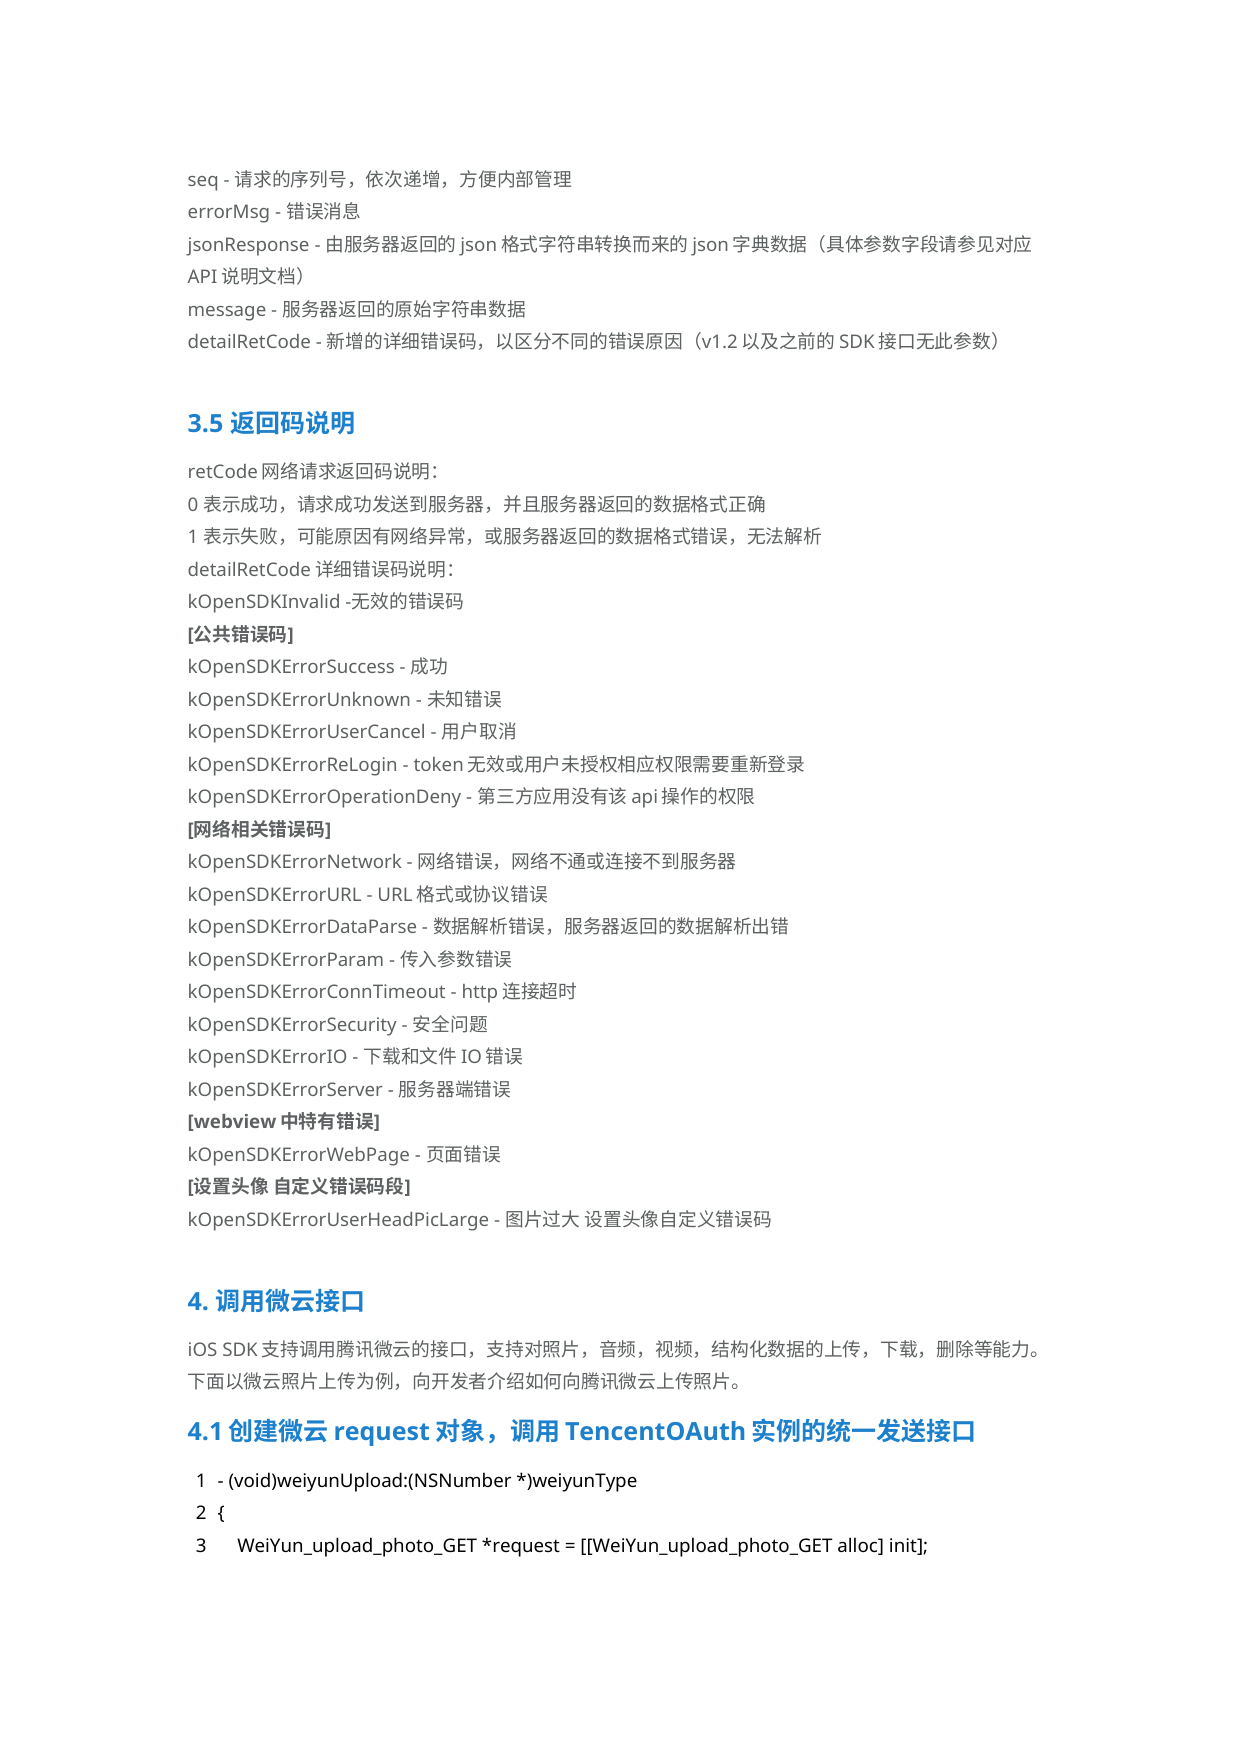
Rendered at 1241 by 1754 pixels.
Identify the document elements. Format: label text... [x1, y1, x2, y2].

text 4.1创建微云request对象，调用TencentOAuth实例的统一发送接口 [187, 1397, 1053, 1462]
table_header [216, 1462, 1061, 1563]
text [设置头像 自定义错误码段] kOpenSDKErrorUserHeadPicLarge - 图片过大 设置头像自定义错误码 [187, 1169, 1053, 1234]
text 3.5 返回码说明 [187, 389, 1053, 454]
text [187, 162, 1053, 357]
text [网络相关错误码] kOpenSDKErrorNetwork - 网络错误，网络不通或连接不到服务器 kOpenSDKErrorURL - URL格式或协议错误 kOpenSDKErrorDataParse - 数据解析错误，服务器返回的数据解析出错 kOpenSDKErrorParam - 传入参数错误 kOpenSDKErrorConnTimeout - http连接超时 kOpenSDKErrorSecurity - 安全问题 kOpenSDKErrorIO - 下载和文件IO错误 kOpenSDKErrorServer - 服务器端错误 [187, 812, 1053, 1104]
text iOS SDK支持调用腾讯微云的接口，支持对照片，音频，视频，结构化数据的上传，下载，删除等能力。下面以微云照片上传为例，向开发者介绍如何向腾讯微云上传照片。 [187, 1332, 1053, 1397]
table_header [186, 1462, 216, 1563]
text 4. 调用微云接口 [187, 1267, 1053, 1332]
text [webview中特有错误] kOpenSDKErrorWebPage - 页面错误 [187, 1104, 1053, 1169]
text [公共错误码] kOpenSDKErrorSuccess - 成功 kOpenSDKErrorUnknown - 未知错误 kOpenSDKErrorUserCancel - 用户取消 kOpenSDKErrorReLogin - token无效或用户未授权相应权限需要重新登录 kOpenSDKErrorOperationDeny - 第三方应用没有该api操作的权限 [187, 617, 1053, 812]
text detailRetCode详细错误码说明： kOpenSDKInvalid -无效的错误码 [187, 552, 1053, 617]
text retCode网络请求返回码说明： 0 表示成功，请求成功发送到服务器，并且服务器返回的数据格式正确 1 表示失败，可能原因有网络异常，或服务器返回的数据格式错误，无法解析 [187, 454, 1053, 552]
